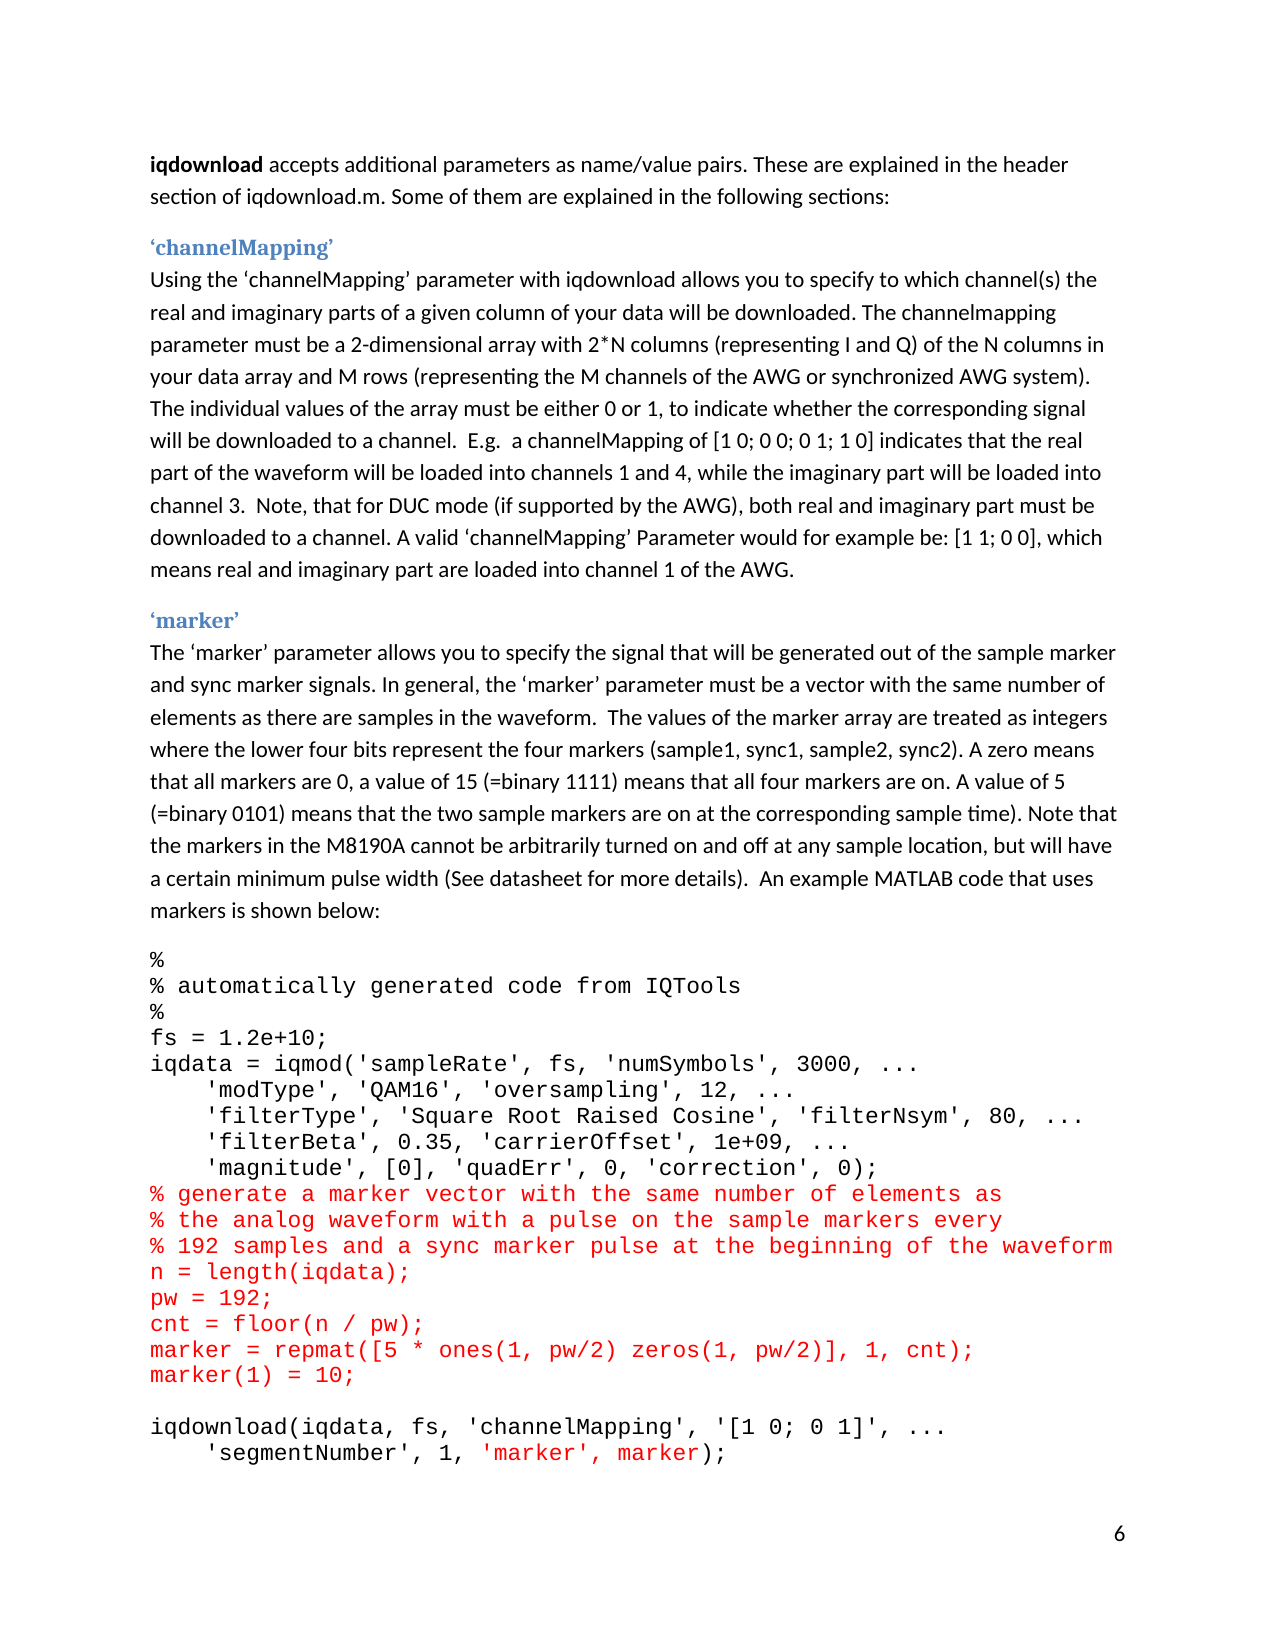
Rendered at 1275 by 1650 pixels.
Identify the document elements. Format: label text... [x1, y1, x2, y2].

text % [150, 949, 1125, 975]
text cnt = floor(n / pw); [150, 1312, 1125, 1338]
subtitle ‘marker’ [150, 608, 1125, 634]
text iqdownload accepts additional parameters as name/value pairs. These are explained in the header section of iqdownload.m. Some of them are explained in the following sections: [150, 150, 1125, 210]
text % automatically generated code from IQTools [150, 975, 1125, 1001]
text % [150, 1001, 1125, 1027]
text n = length(iqdata); [150, 1260, 1125, 1286]
subtitle ‘channelMapping’ [150, 235, 1125, 262]
text fs = 1.2e+10; [150, 1027, 1125, 1053]
text marker(1) = 10; [150, 1364, 1125, 1390]
text iqdata = iqmod('sampleRate', fs, 'numSymbols', 3000, ... [150, 1053, 1125, 1078]
text Using the ‘channelMapping’ parameter with iqdownload allows you to specify to which channel(s) the real and imaginary parts of a given column of your data will be downloaded. The channelmapping parameter must be a 2-dimensional array with 2*N columns (representing I and Q) of the N columns in your data array and M rows (representing the M channels of the AWG or synchronized AWG system). The individual values of the array must be either 0 or 1, to indicate whether the corresponding signal will be downloaded to a channel. E.g. a channelMapping of [1 0; 0 0; 0 1; 1 0] indicates that the real part of the waveform will be loaded into channels 1 and 4, while the imaginary part will be loaded into channel 3. Note, that for DUC mode (if supported by the AWG), both real and imaginary part must be downloaded to a channel. A valid ‘channelMapping’ Parameter would for example be: [1 1; 0 0], which means real and imaginary part are loaded into channel 1 of the AWG. [150, 265, 1125, 583]
text 'segmentNumber', 1, 'marker', marker); [150, 1442, 1125, 1468]
text % generate a marker vector with the same number of elements as [150, 1182, 1125, 1208]
text % 192 samples and a sync marker pulse at the beginning of the waveform [150, 1234, 1125, 1260]
text The ‘marker’ parameter allows you to specify the signal that will be generated out of the sample marker and sync marker signals. In general, the ‘marker’ parameter must be a vector with the same number of elements as there are samples in the waveform. The values of the marker array are treated as integers where the lower four bits represent the four markers (sample1, sync1, sample2, sync2). A zero means that all markers are 0, a value of 15 (=binary 1111) means that all four markers are on. A value of 5 (=binary 0101) means that the two sample markers are on at the corresponding sample time). Note that the markers in the M8190A cannot be arbitrarily turned on and off at any sample location, but will have a certain minimum pulse width (See datasheet for more details). An example MATLAB code that uses markers is shown below: [150, 638, 1125, 924]
text 'filterBeta', 0.35, 'carrierOffset', 1e+09, ... [150, 1130, 1125, 1156]
text 'modType', 'QAM16', 'oversampling', 12, ... [150, 1078, 1125, 1104]
text marker = repmat([5 * ones(1, pw/2) zeros(1, pw/2)], 1, cnt); [150, 1338, 1125, 1364]
text 'magnitude', [0], 'quadErr', 0, 'correction', 0); [150, 1156, 1125, 1182]
text 'filterType', 'Square Root Raised Cosine', 'filterNsym', 80, ... [150, 1104, 1125, 1130]
text % the analog waveform with a pulse on the sample markers every [150, 1208, 1125, 1234]
text pw = 192; [150, 1286, 1125, 1312]
text iqdownload(iqdata, fs, 'channelMapping', '[1 0; 0 1]', ... [150, 1416, 1125, 1442]
